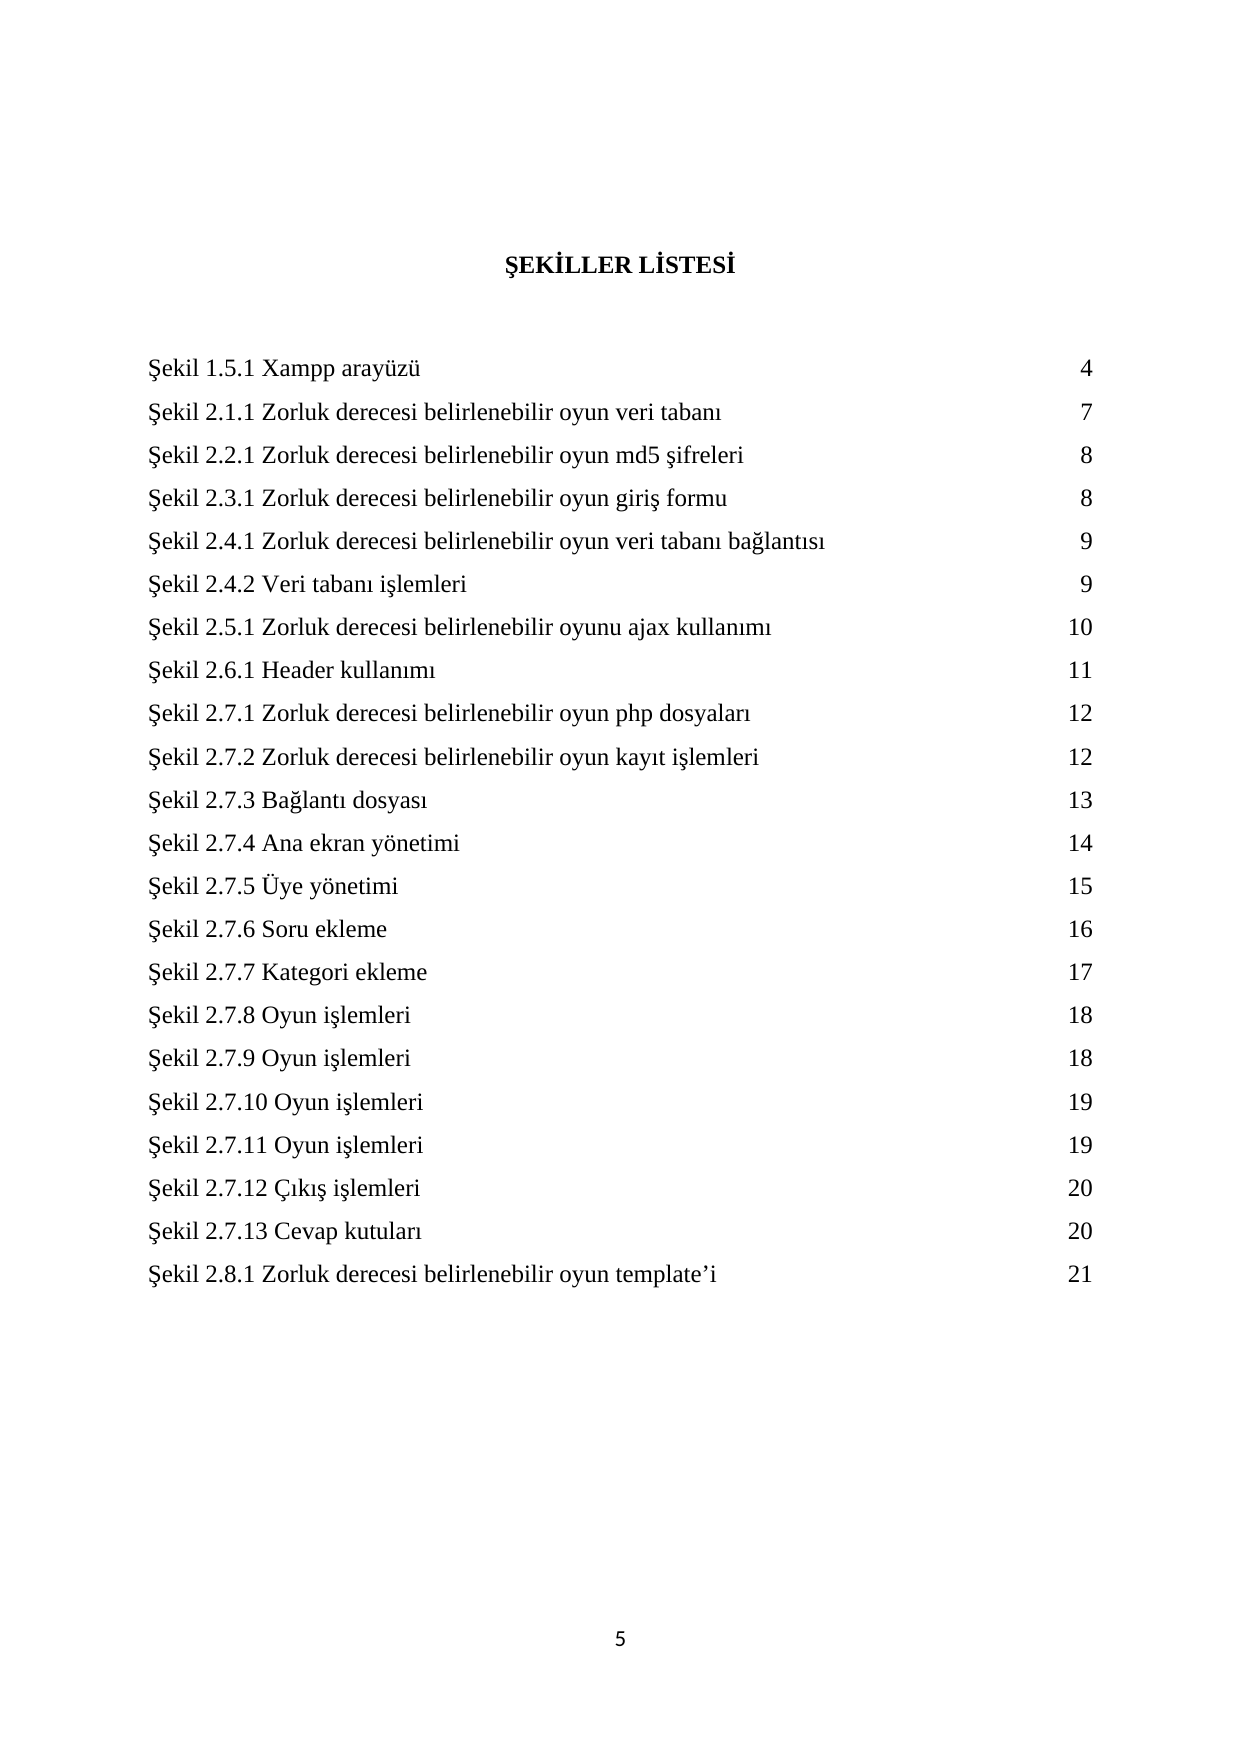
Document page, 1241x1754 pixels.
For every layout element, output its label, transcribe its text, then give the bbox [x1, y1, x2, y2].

text Şekil 2.4.1 Zorluk derecesi belirlenebilir oyun veri tabanı bağlantısı 9 [148, 526, 1093, 555]
text Şekil 2.5.1 Zorluk derecesi belirlenebilir oyunu ajax kullanımı 10 [148, 612, 1093, 641]
text Şekil 2.7.13 Cevap kutuları 20 [148, 1216, 1093, 1245]
text Şekil 2.7.6 Soru ekleme 16 [148, 914, 1093, 943]
text Şekil 2.7.9 Oyun işlemleri 18 [148, 1043, 1093, 1072]
text Şekil 2.7.5 Üye yönetimi 15 [148, 871, 1093, 900]
text Şekil 2.7.12 Çıkış işlemleri 20 [148, 1173, 1093, 1202]
text Şekil 2.7.10 Oyun işlemleri 19 [148, 1087, 1093, 1115]
text Şekil 2.7.2 Zorluk derecesi belirlenebilir oyun kayıt işlemleri 12 [148, 742, 1093, 770]
text Şekil 2.4.2 Veri tabanı işlemleri 9 [148, 569, 1093, 598]
text Şekil 2.3.1 Zorluk derecesi belirlenebilir oyun giriş formu 8 [148, 483, 1093, 512]
text Şekil 2.7.8 Oyun işlemleri 18 [148, 1000, 1093, 1029]
text Şekil 2.8.1 Zorluk derecesi belirlenebilir oyun template’i 21 [148, 1259, 1093, 1288]
text Şekil 2.7.11 Oyun işlemleri 19 [148, 1130, 1093, 1158]
text Şekil 2.6.1 Header kullanımı 11 [148, 655, 1093, 684]
text Şekil 2.7.4 Ana ekran yönetimi 14 [148, 828, 1093, 857]
text Şekil 2.1.1 Zorluk derecesi belirlenebilir oyun veri tabanı 7 [148, 397, 1093, 425]
text Şekil 2.7.3 Bağlantı dosyası 13 [148, 785, 1093, 813]
text ŞEKİLLER LİSTESİ [148, 251, 1093, 279]
text Şekil 2.7.7 Kategori ekleme 17 [148, 957, 1093, 986]
text Şekil 1.5.1 Xampp arayüzü 4 [148, 353, 1093, 382]
text Şekil 2.2.1 Zorluk derecesi belirlenebilir oyun md5 şifreleri 8 [148, 440, 1093, 468]
text Şekil 2.7.1 Zorluk derecesi belirlenebilir oyun php dosyaları 12 [148, 698, 1093, 727]
